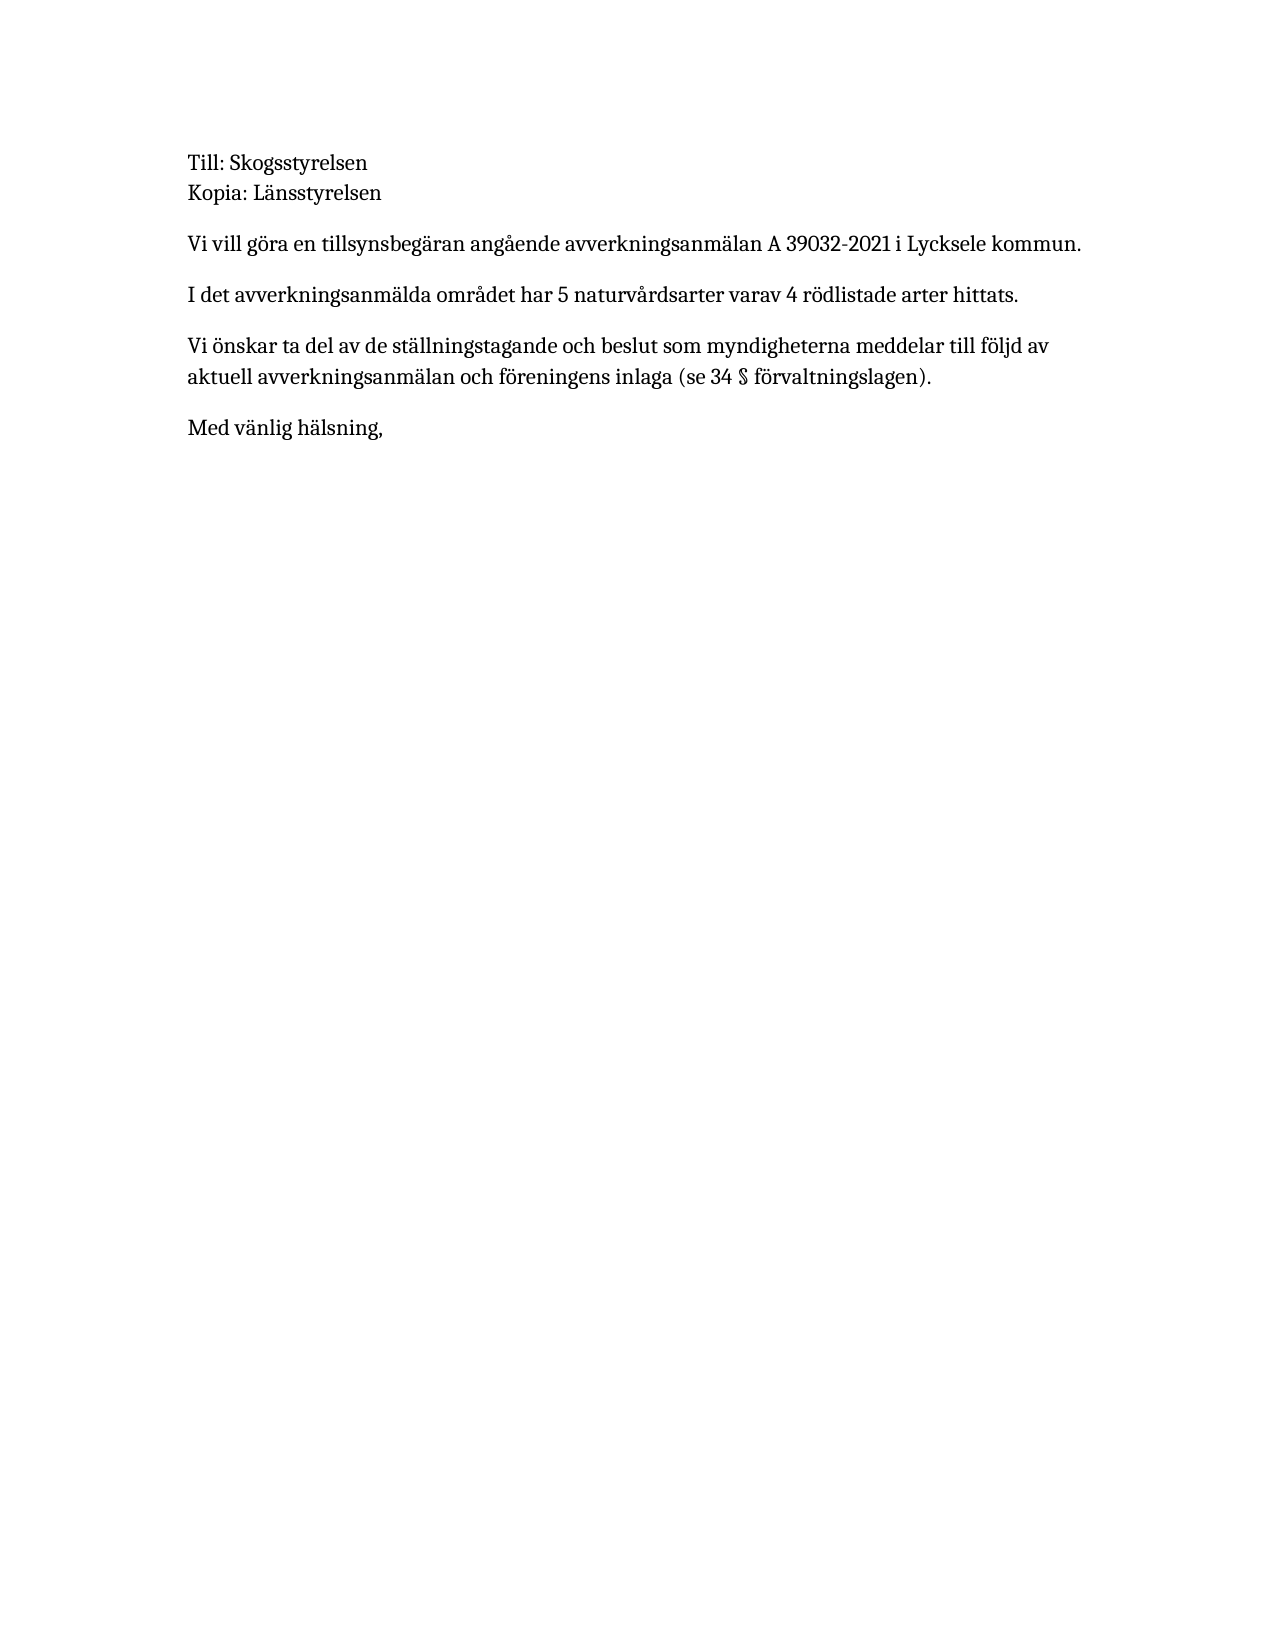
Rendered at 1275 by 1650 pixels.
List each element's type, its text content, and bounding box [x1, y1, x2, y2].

text Till: Skogsstyrelsen Kopia: Länsstyrelsen [187, 150, 1087, 207]
text Vi önskar ta del av de ställningstagande och beslut som myndigheterna meddelar till följd av aktuell avverkningsanmälan och föreningens inlaga (se 34 § förvaltningslagen). [187, 333, 1087, 390]
text Med vänlig hälsning, [187, 414, 1087, 471]
text Vi vill göra en tillsynsbegäran angående avverkningsanmälan A 39032-2021 i Lycksele kommun. [187, 231, 1087, 258]
text I det avverkningsanmälda området har 5 naturvårdsarter varav 4 rödlistade arter hittats. [187, 282, 1087, 309]
